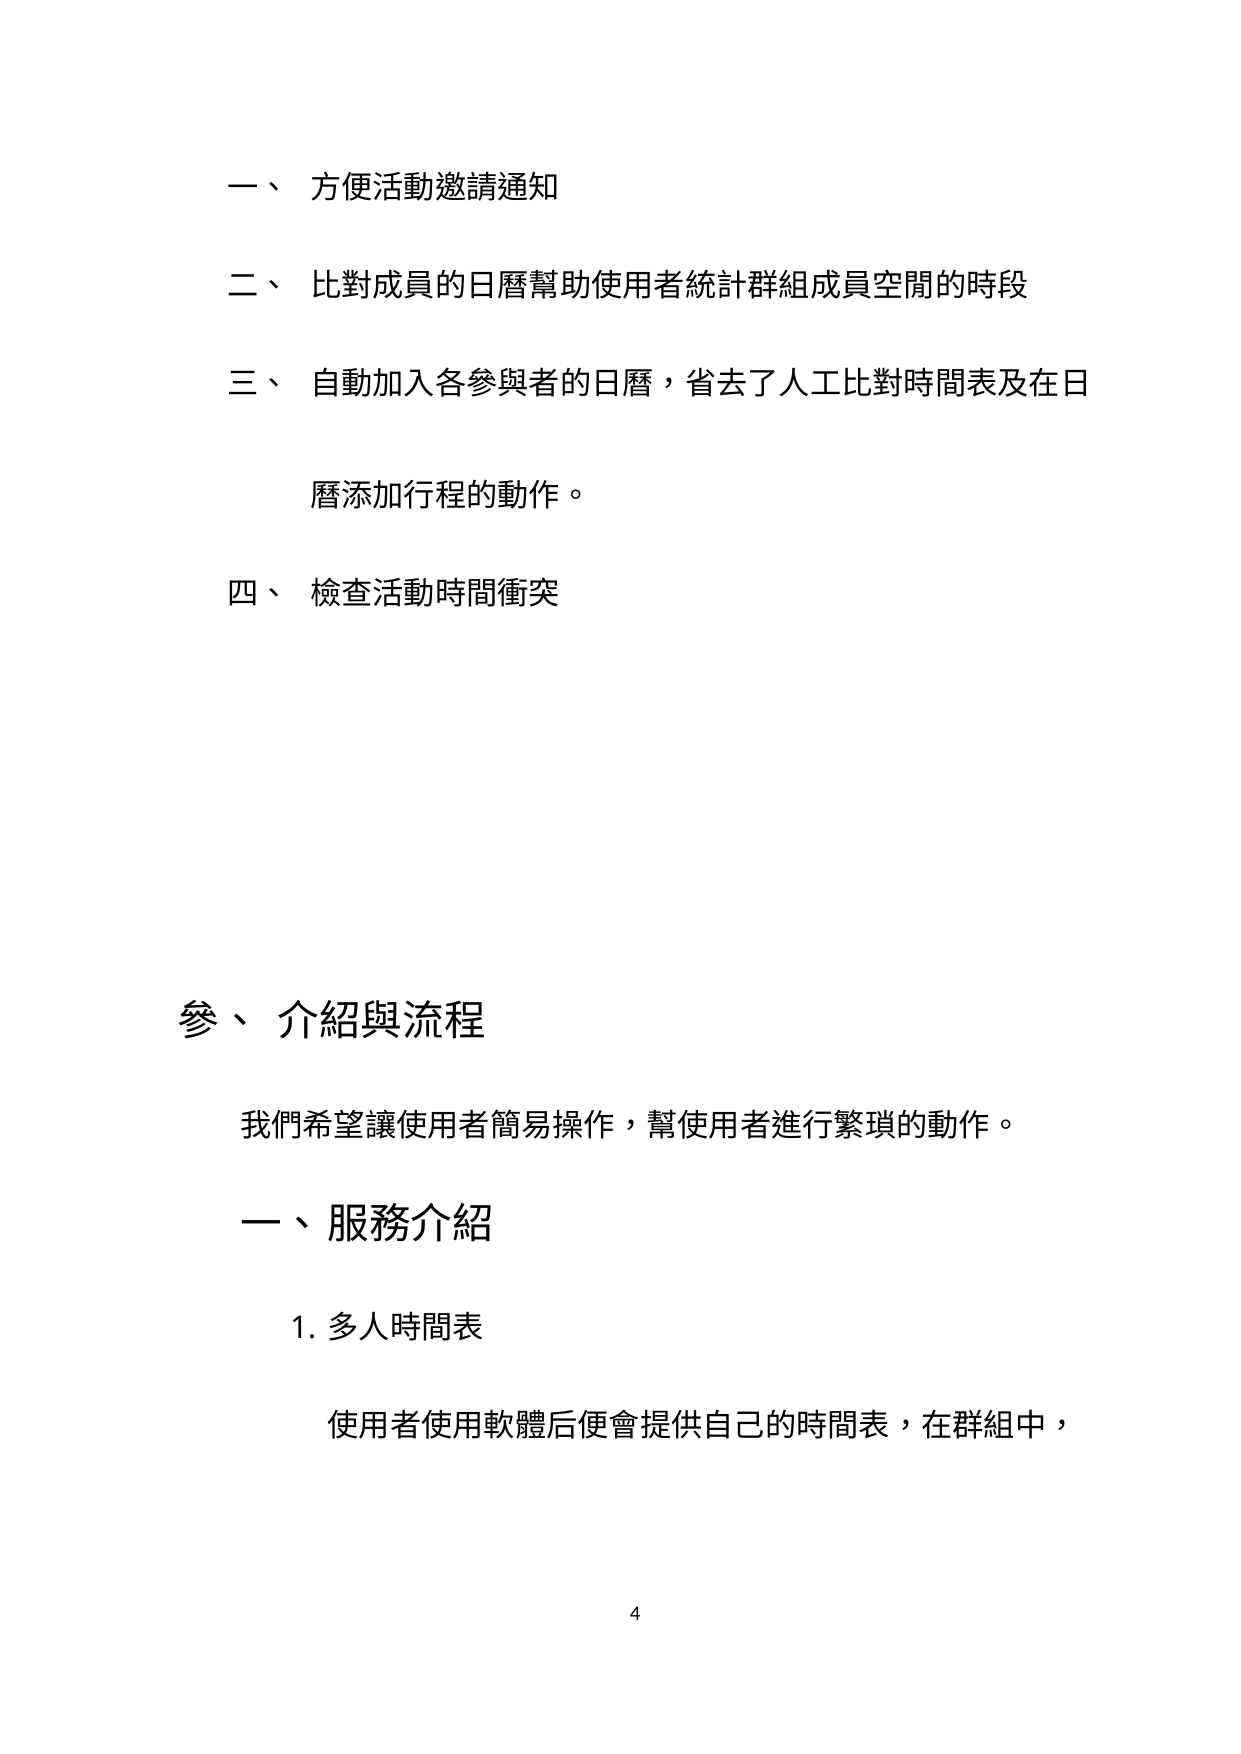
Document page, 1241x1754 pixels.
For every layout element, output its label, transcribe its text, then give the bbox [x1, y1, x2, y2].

list 多人時間表 [290, 1288, 1092, 1363]
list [327, 1385, 1092, 1460]
list 方便活動邀請通知 [227, 148, 1092, 223]
list 自動加入各參與者的日曆，省去了人工比對時間表及在日曆添加行程的動作。 [227, 343, 1092, 530]
list 檢查活動時間衝突 [227, 553, 1092, 628]
list 服務介紹 [240, 1182, 1092, 1257]
list 介紹與流程 [177, 980, 1092, 1055]
list 我們希望讓使用者簡易操作，幫使用者進行繁瑣的動作。 [240, 1085, 1092, 1160]
list 比對成員的日曆幫助使用者統計群組成員空閒的時段 [227, 245, 1092, 320]
